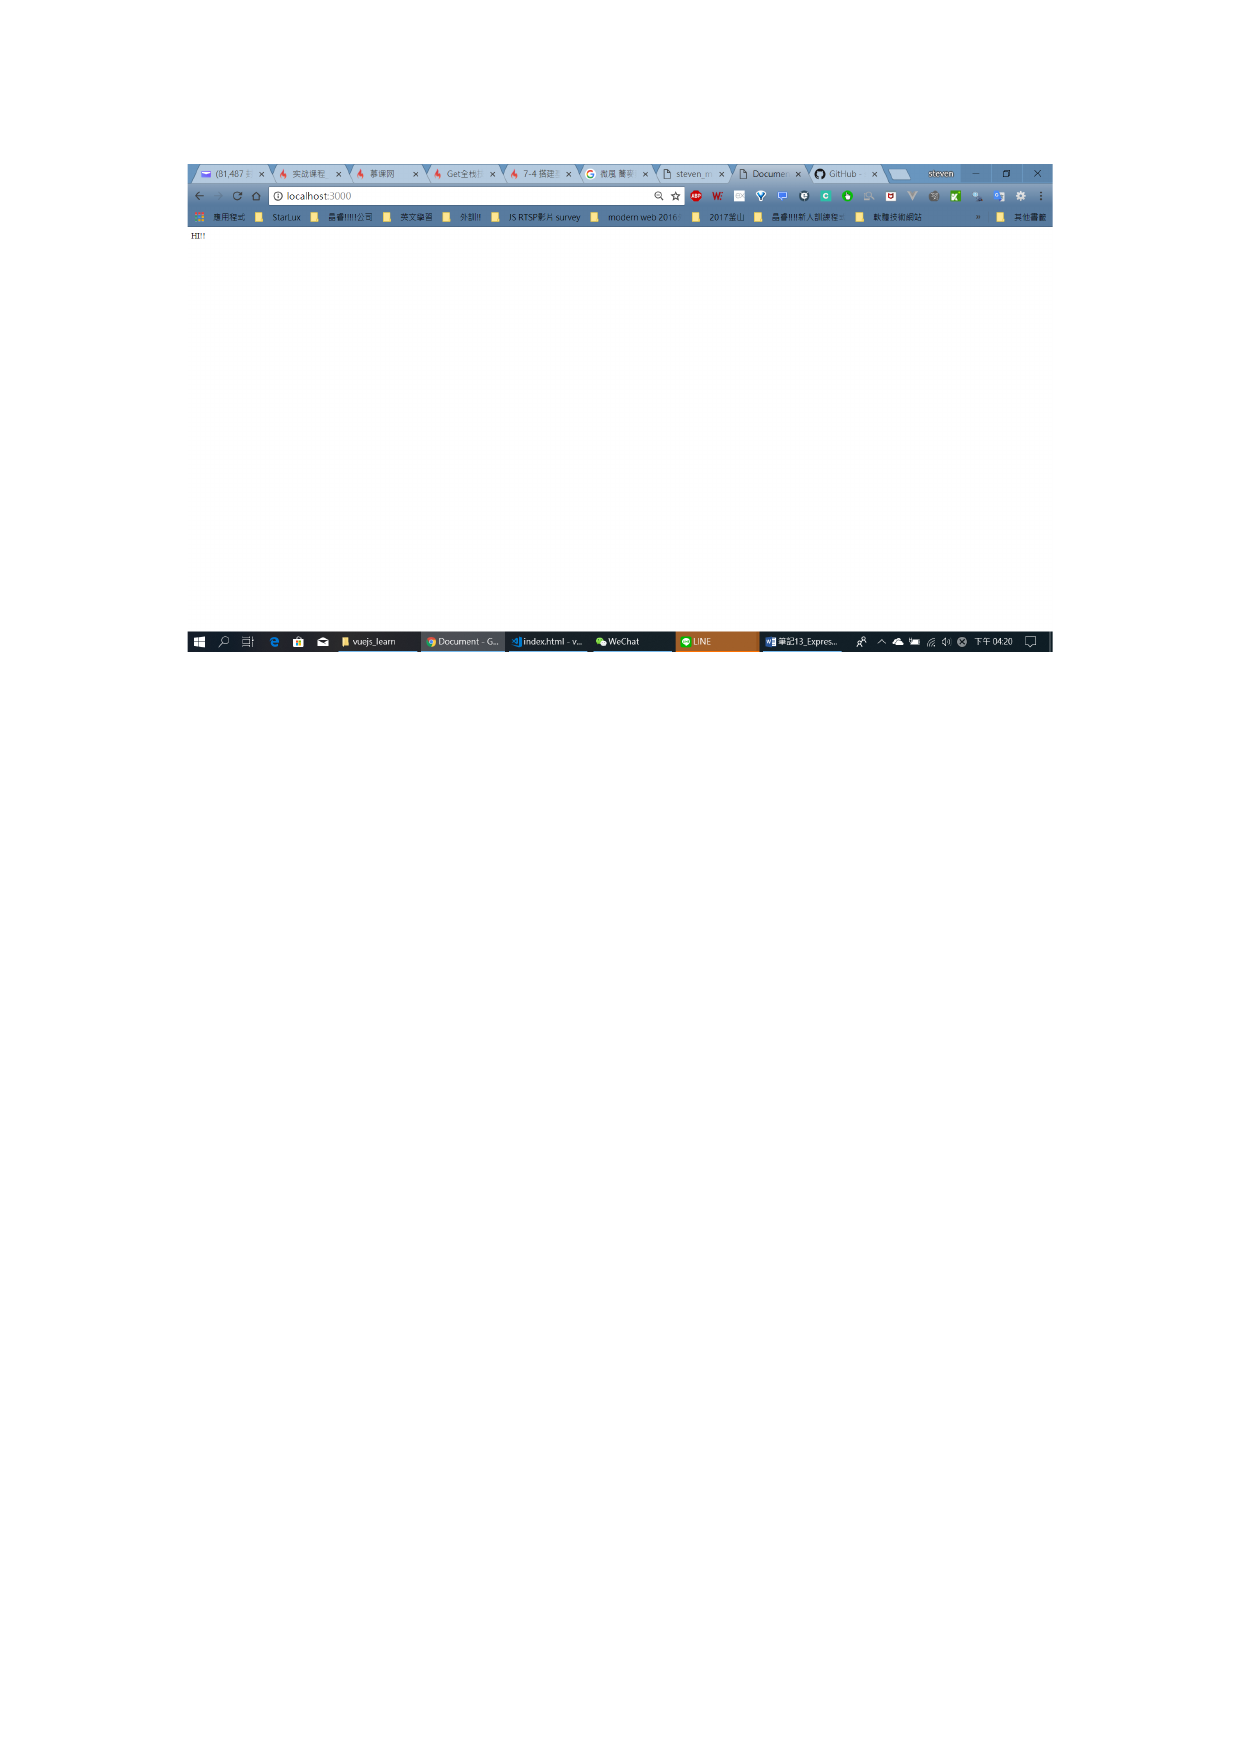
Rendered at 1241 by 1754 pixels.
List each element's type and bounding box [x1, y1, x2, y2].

picture [187, 164, 1053, 652]
